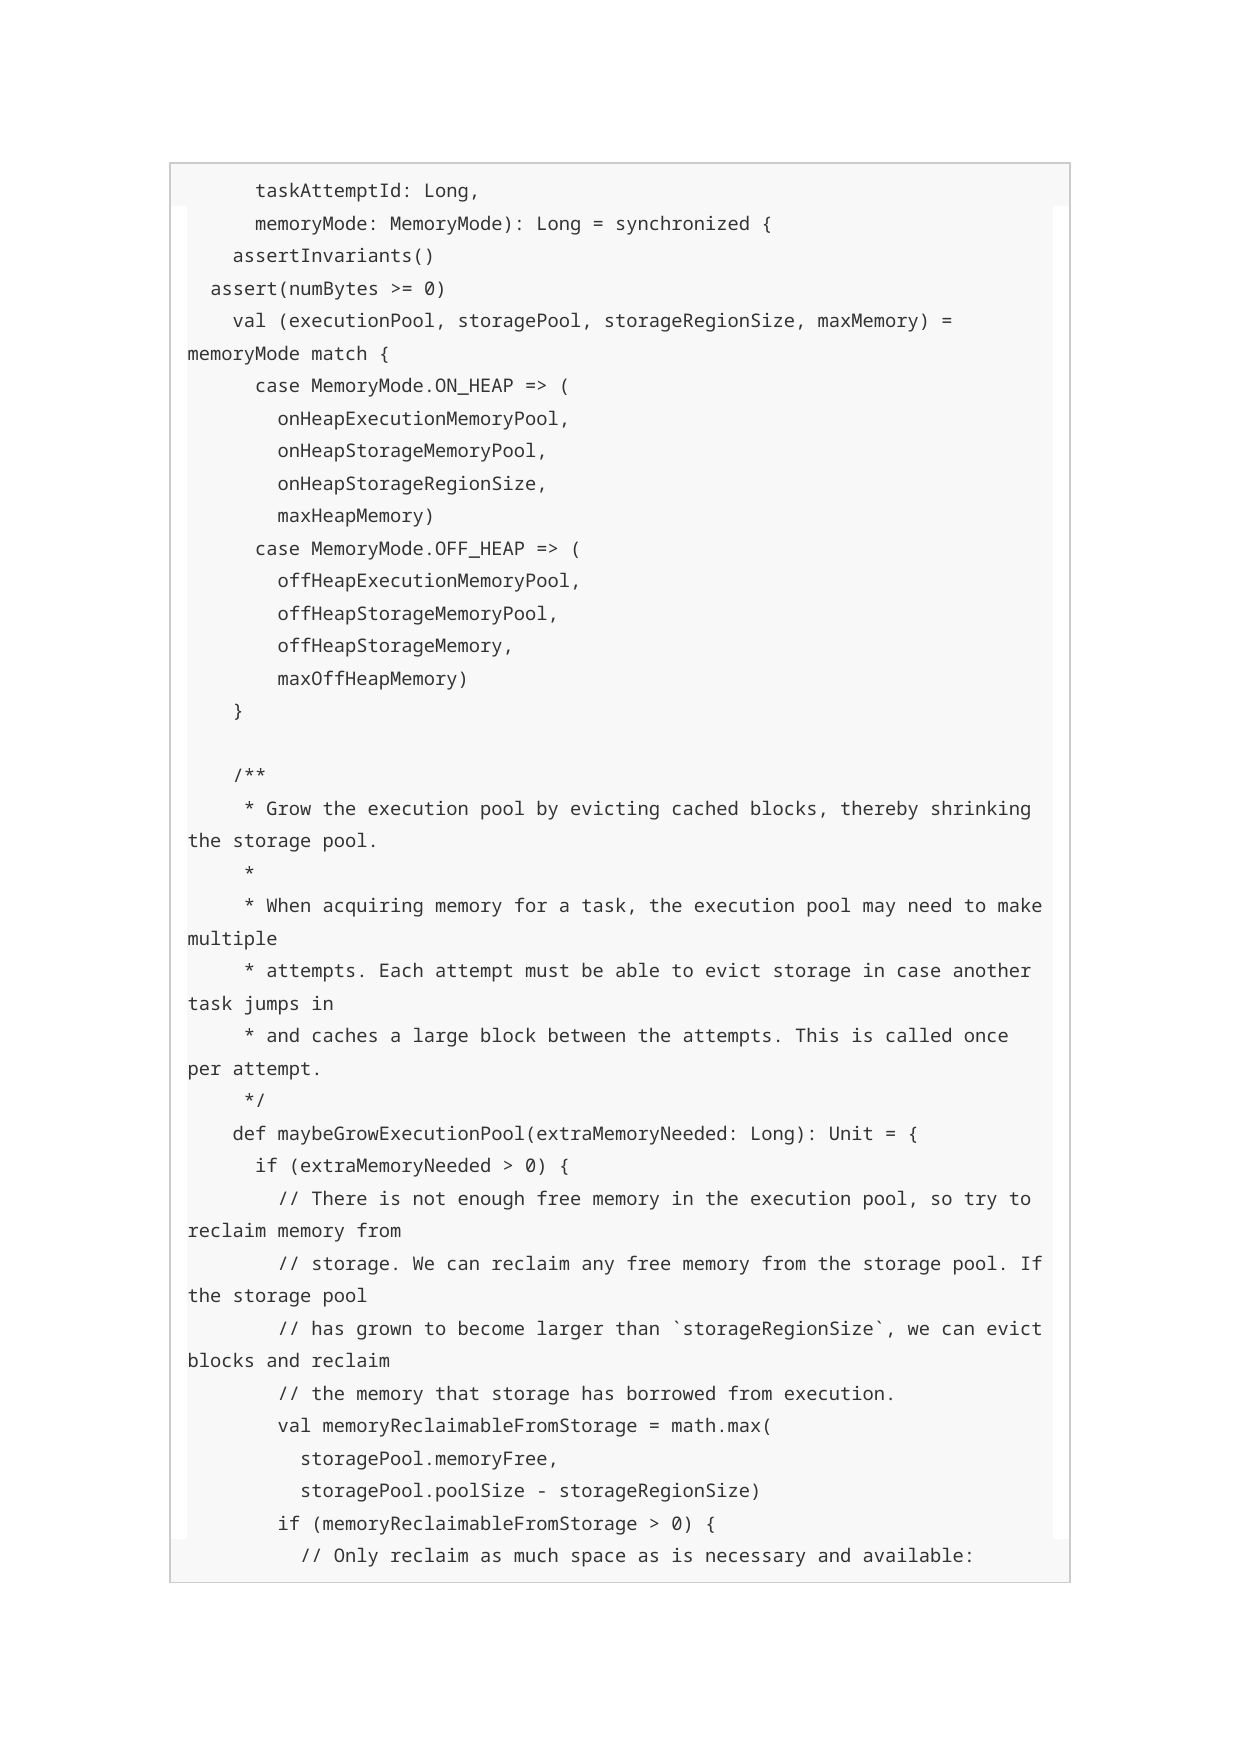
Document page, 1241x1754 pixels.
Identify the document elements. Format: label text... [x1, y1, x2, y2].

text offHeapStorageMemory, [187, 629, 1053, 661]
text onHeapStorageMemoryPool, [187, 434, 1053, 466]
text // the memory that storage has borrowed from execution. [187, 1376, 1053, 1409]
text onHeapStorageRegionSize, [187, 466, 1053, 499]
text // There is not enough free memory in the execution pool, so try to reclaim memory from [187, 1181, 1053, 1246]
text assertInvariants() [187, 239, 1053, 271]
text case MemoryMode.ON_HEAP => ( [187, 369, 1053, 401]
text memoryMode: MemoryMode): Long = synchronized { [187, 206, 1053, 239]
text * and caches a large block between the attempts. This is called once per attempt. [187, 1019, 1053, 1084]
text storagePool.memoryFree, [187, 1441, 1053, 1474]
text onHeapExecutionMemoryPool, [187, 401, 1053, 434]
text /** [187, 759, 1053, 791]
text maxOffHeapMemory) [187, 661, 1053, 694]
text offHeapExecutionMemoryPool, [187, 564, 1053, 596]
text assert(numBytes >= 0) [187, 271, 1053, 304]
text * [187, 856, 1053, 889]
text maxHeapMemory) [187, 499, 1053, 531]
text * Grow the execution pool by evicting cached blocks, thereby shrinking the storage pool. [187, 791, 1053, 856]
text def maybeGrowExecutionPool(extraMemoryNeeded: Long): Unit = { [187, 1116, 1053, 1149]
text if (extraMemoryNeeded > 0) { [187, 1149, 1053, 1181]
text val (executionPool, storagePool, storageRegionSize, maxMemory) = memoryMode match { [187, 304, 1053, 369]
text * When acquiring memory for a task, the execution pool may need to make multiple [187, 889, 1053, 954]
text case MemoryMode.OFF_HEAP => ( [187, 531, 1053, 564]
text storagePool.poolSize - storageRegionSize) [187, 1474, 1053, 1506]
text taskAttemptId: Long, [171, 164, 1069, 206]
text */ [187, 1084, 1053, 1116]
text // has grown to become larger than `storageRegionSize`, we can evict blocks and reclaim [187, 1311, 1053, 1376]
text } [187, 694, 1053, 726]
text * attempts. Each attempt must be able to evict storage in case another task jumps in [187, 954, 1053, 1019]
text // storage. We can reclaim any free memory from the storage pool. If the storage pool [187, 1246, 1053, 1311]
text offHeapStorageMemoryPool, [187, 596, 1053, 629]
text val memoryReclaimableFromStorage = math.max( [187, 1409, 1053, 1441]
text // Only reclaim as much space as is necessary and available: [171, 1527, 1069, 1582]
text if (memoryReclaimableFromStorage > 0) { [187, 1506, 1053, 1527]
